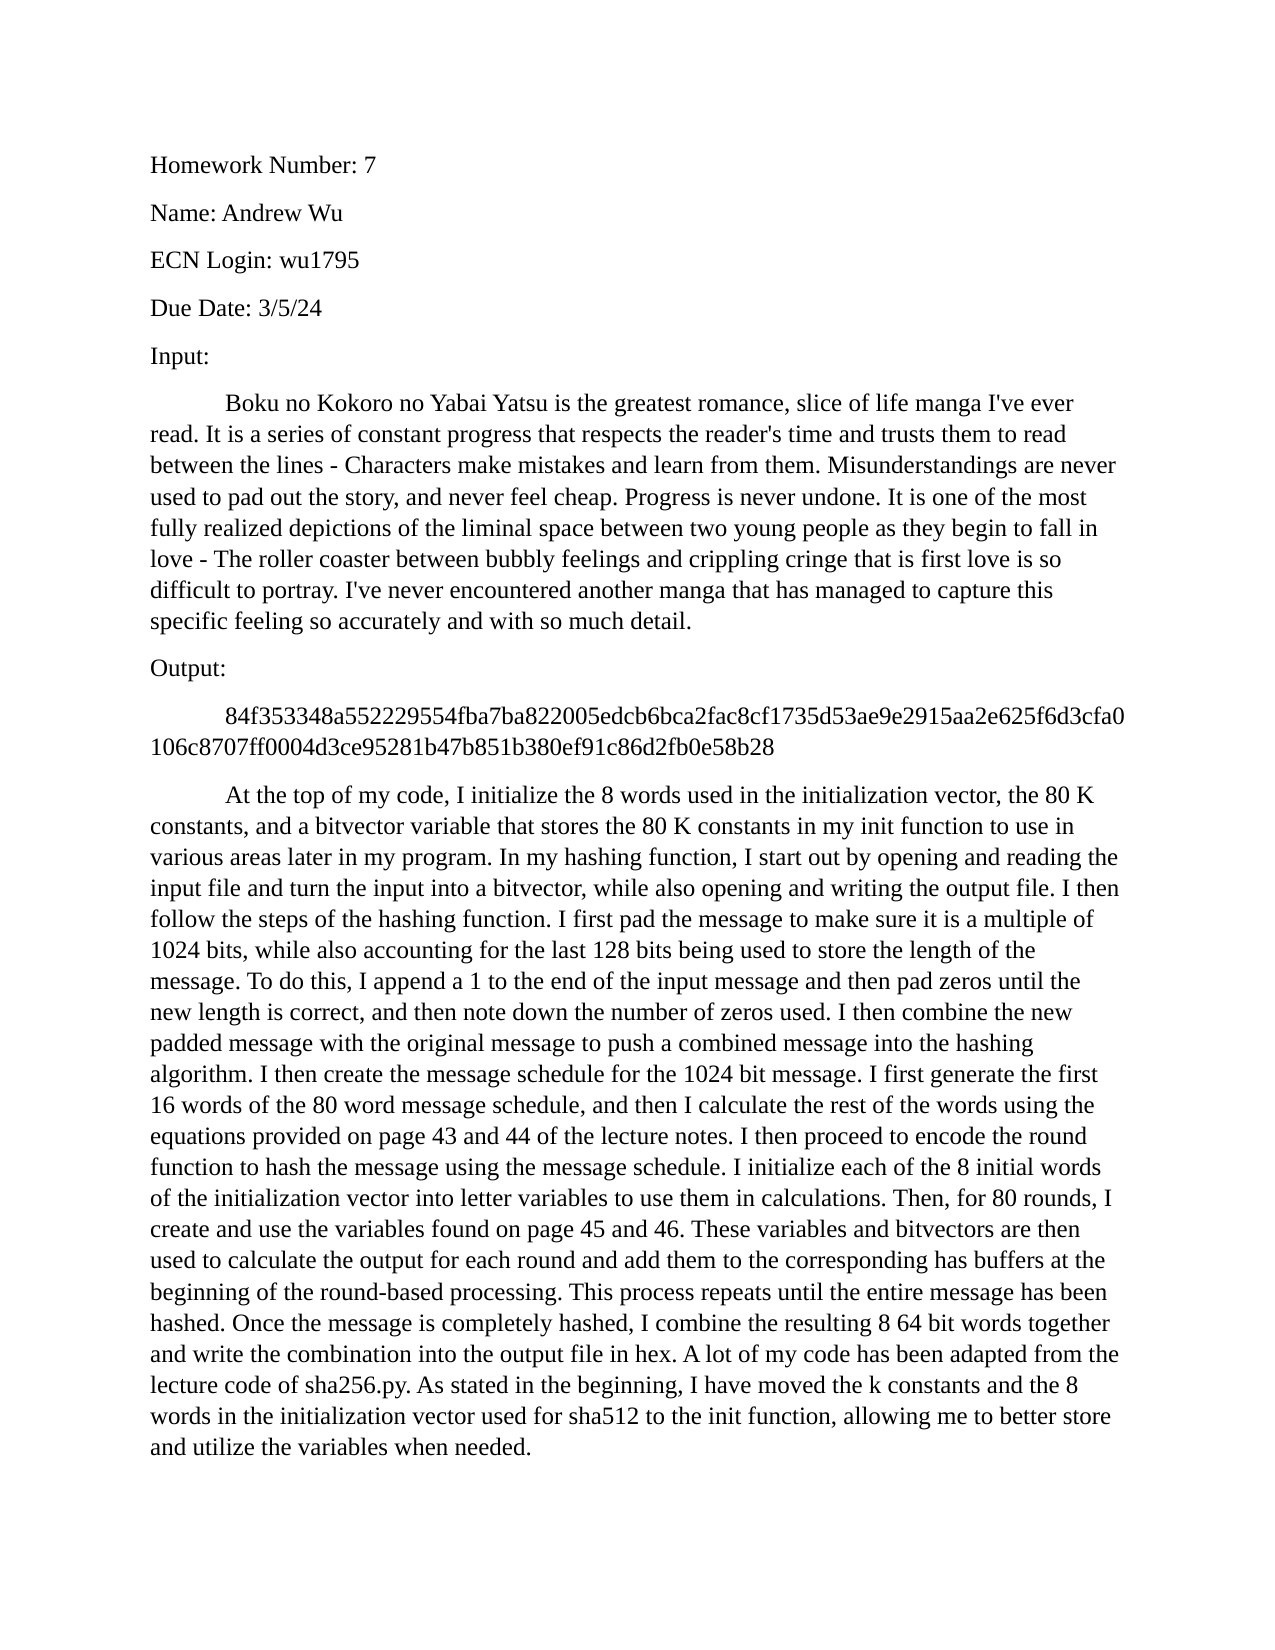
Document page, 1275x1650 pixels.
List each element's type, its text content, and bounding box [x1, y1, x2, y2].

text Output: [150, 653, 1125, 682]
text Name: Andrew Wu [150, 198, 1125, 226]
text ECN Login: wu1795 [150, 245, 1125, 274]
text Boku no Kokoro no Yabai Yatsu is the greatest romance, slice of life manga I've ever read. It is a series of constant progress that respects the reader's time and trusts them to read between the lines - Characters make mistakes and learn from them. Misunderstandings are never used to pad out the story, and never feel cheap. Progress is never undone. It is one of the most fully realized depictions of the liminal space between two young people as they begin to fall in love - The roller coaster between bubbly feelings and crippling cringe that is first love is so difficult to portray. I've never encountered another manga that has managed to capture this specific feeling so accurately and with so much detail. [150, 388, 1125, 634]
text At the top of my code, I initialize the 8 words used in the initialization vector, the 80 K constants, and a bitvector variable that stores the 80 K constants in my init function to use in various areas later in my program. In my hashing function, I start out by opening and reading the input file and turn the input into a bitvector, while also opening and writing the output file. I then follow the steps of the hashing function. I first pad the message to make sure it is a multiple of 1024 bits, while also accounting for the last 128 bits being used to store the length of the message. To do this, I append a 1 to the end of the input message and then pad zeros until the new length is correct, and then note down the number of zeros used. I then combine the new padded message with the original message to push a combined message into the hashing algorithm. I then create the message schedule for the 1024 bit message. I first generate the first 16 words of the 80 word message schedule, and then I calculate the rest of the words using the equations provided on page 43 and 44 of the lecture notes. I then proceed to encode the round function to hash the message using the message schedule. I initialize each of the 8 initial words of the initialization vector into letter variables to use them in calculations. Then, for 80 rounds, I create and use the variables found on page 45 and 46. These variables and bitvectors are then used to calculate the output for each round and add them to the corresponding has buffers at the beginning of the round-based processing. This process repeats until the entire message has been hashed. Once the message is completely hashed, I combine the resulting 8 64 bit words together and write the combination into the output file in hex. A lot of my code has been adapted from the lecture code of sha256.py. As stated in the beginning, I have moved the k constants and the 8 words in the initialization vector used for sha512 to the init function, allowing me to better store and utilize the variables when needed. [150, 780, 1125, 1461]
text Input: [150, 341, 1125, 369]
text 84f353348a552229554fba7ba822005edcb6bca2fac8cf1735d53ae9e2915aa2e625f6d3cfa0106c8707ff0004d3ce95281b47b851b380ef91c86d2fb0e58b28 [150, 701, 1125, 761]
text Due Date: 3/5/24 [150, 293, 1125, 322]
text Homework Number: 7 [150, 150, 1125, 179]
